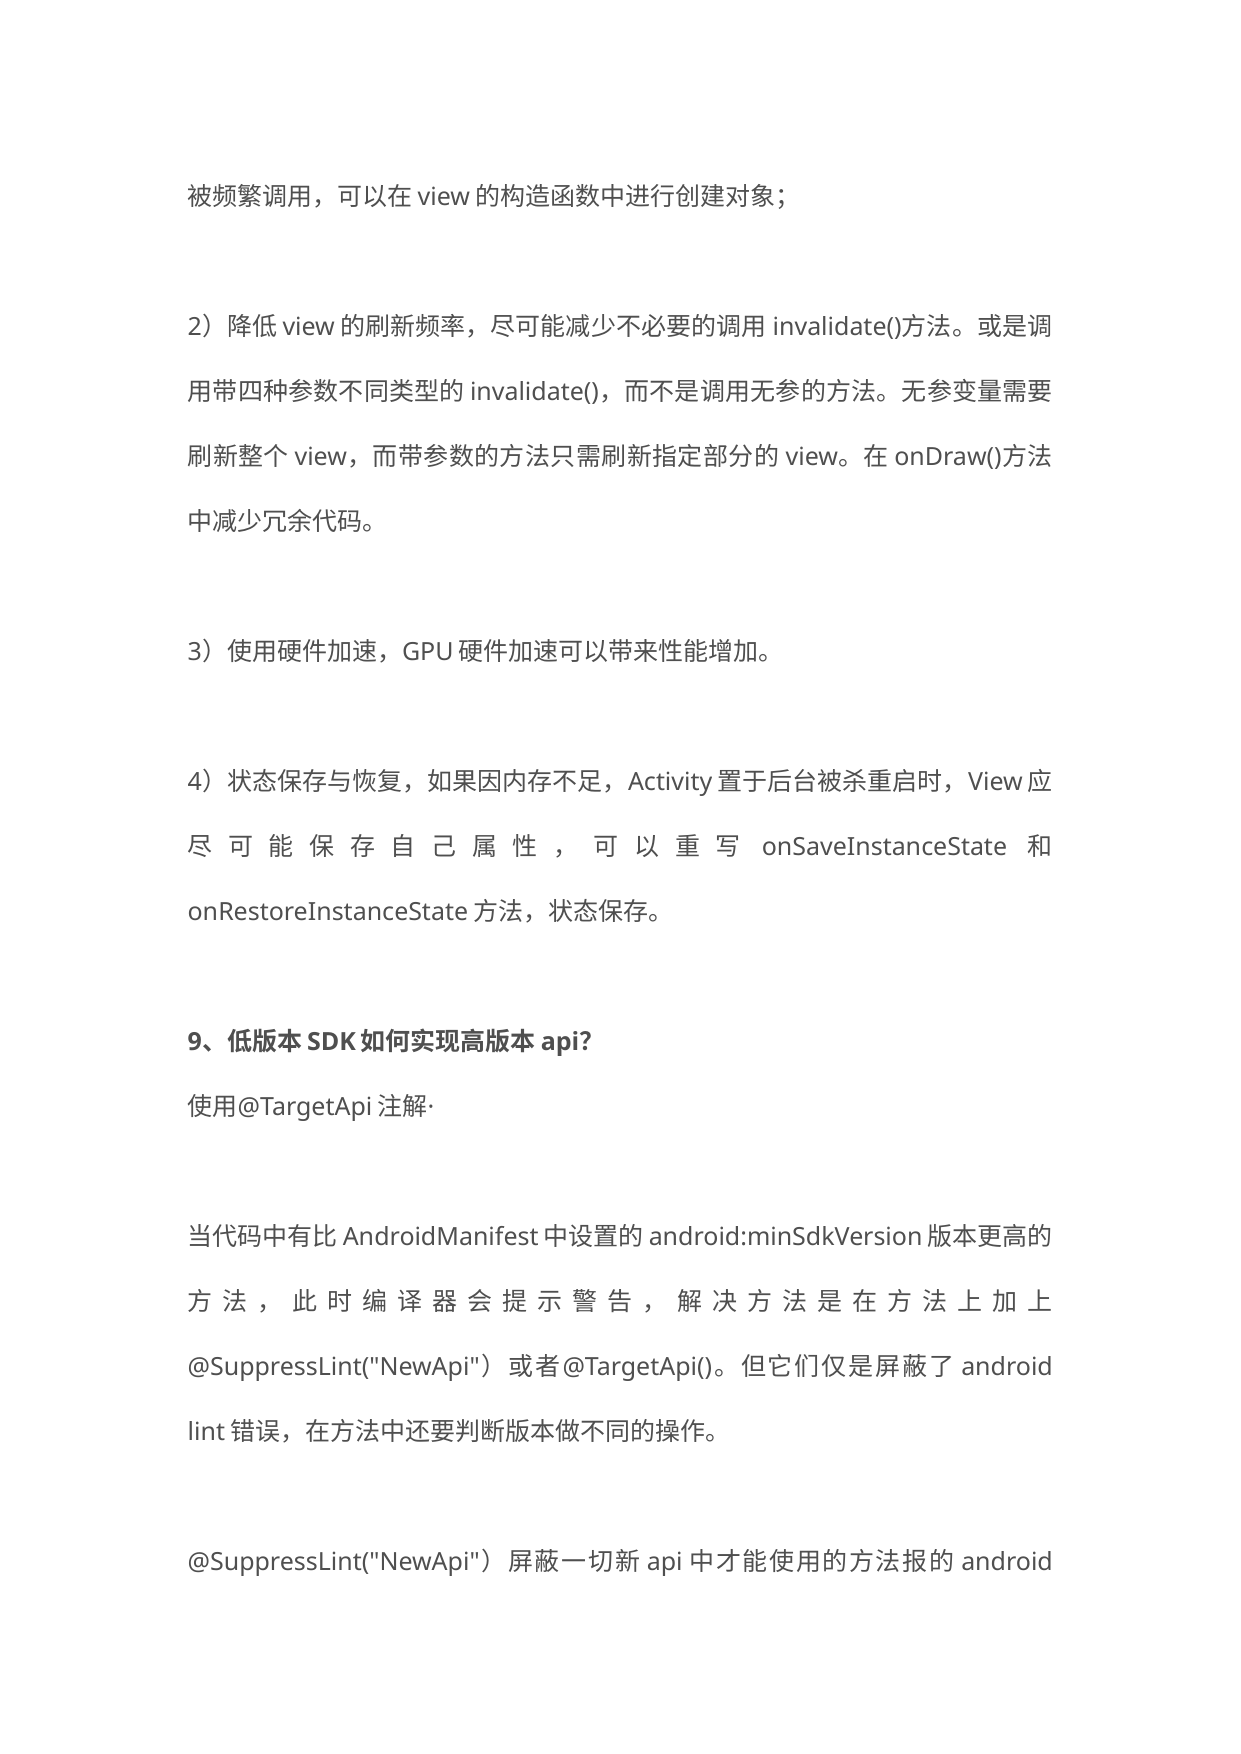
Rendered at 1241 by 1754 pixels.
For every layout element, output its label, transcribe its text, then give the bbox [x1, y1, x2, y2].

text 4）状态保存与恢复，如果因内存不足，Activity置于后台被杀重启时，View应尽可能保存自己属性，可以重写onSaveInstanceState和onRestoreInstanceState方法，状态保存。 [187, 747, 1053, 942]
text 使用@TargetApi注解· [187, 1072, 1053, 1137]
text 2）降低view的刷新频率，尽可能减少不必要的调用invalidate()方法。或是调用带四种参数不同类型的invalidate()，而不是调用无参的方法。无参变量需要刷新整个view，而带参数的方法只需刷新指定部分的view。在onDraw()方法中减少冗余代码。 [187, 292, 1053, 552]
text 9、低版本SDK如何实现高版本api？ [187, 1007, 1053, 1072]
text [187, 162, 1053, 227]
text 3）使用硬件加速，GPU硬件加速可以带来性能增加。 [187, 617, 1053, 682]
text 当代码中有比AndroidManifest中设置的android:minSdkVersion版本更高的方法，此时编译器会提示警告，解决方法是在方法上加上@SuppressLint("NewApi"）或者@TargetApi()。但它们仅是屏蔽了android lint错误，在方法中还要判断版本做不同的操作。 [187, 1202, 1053, 1462]
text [187, 1527, 1053, 1592]
